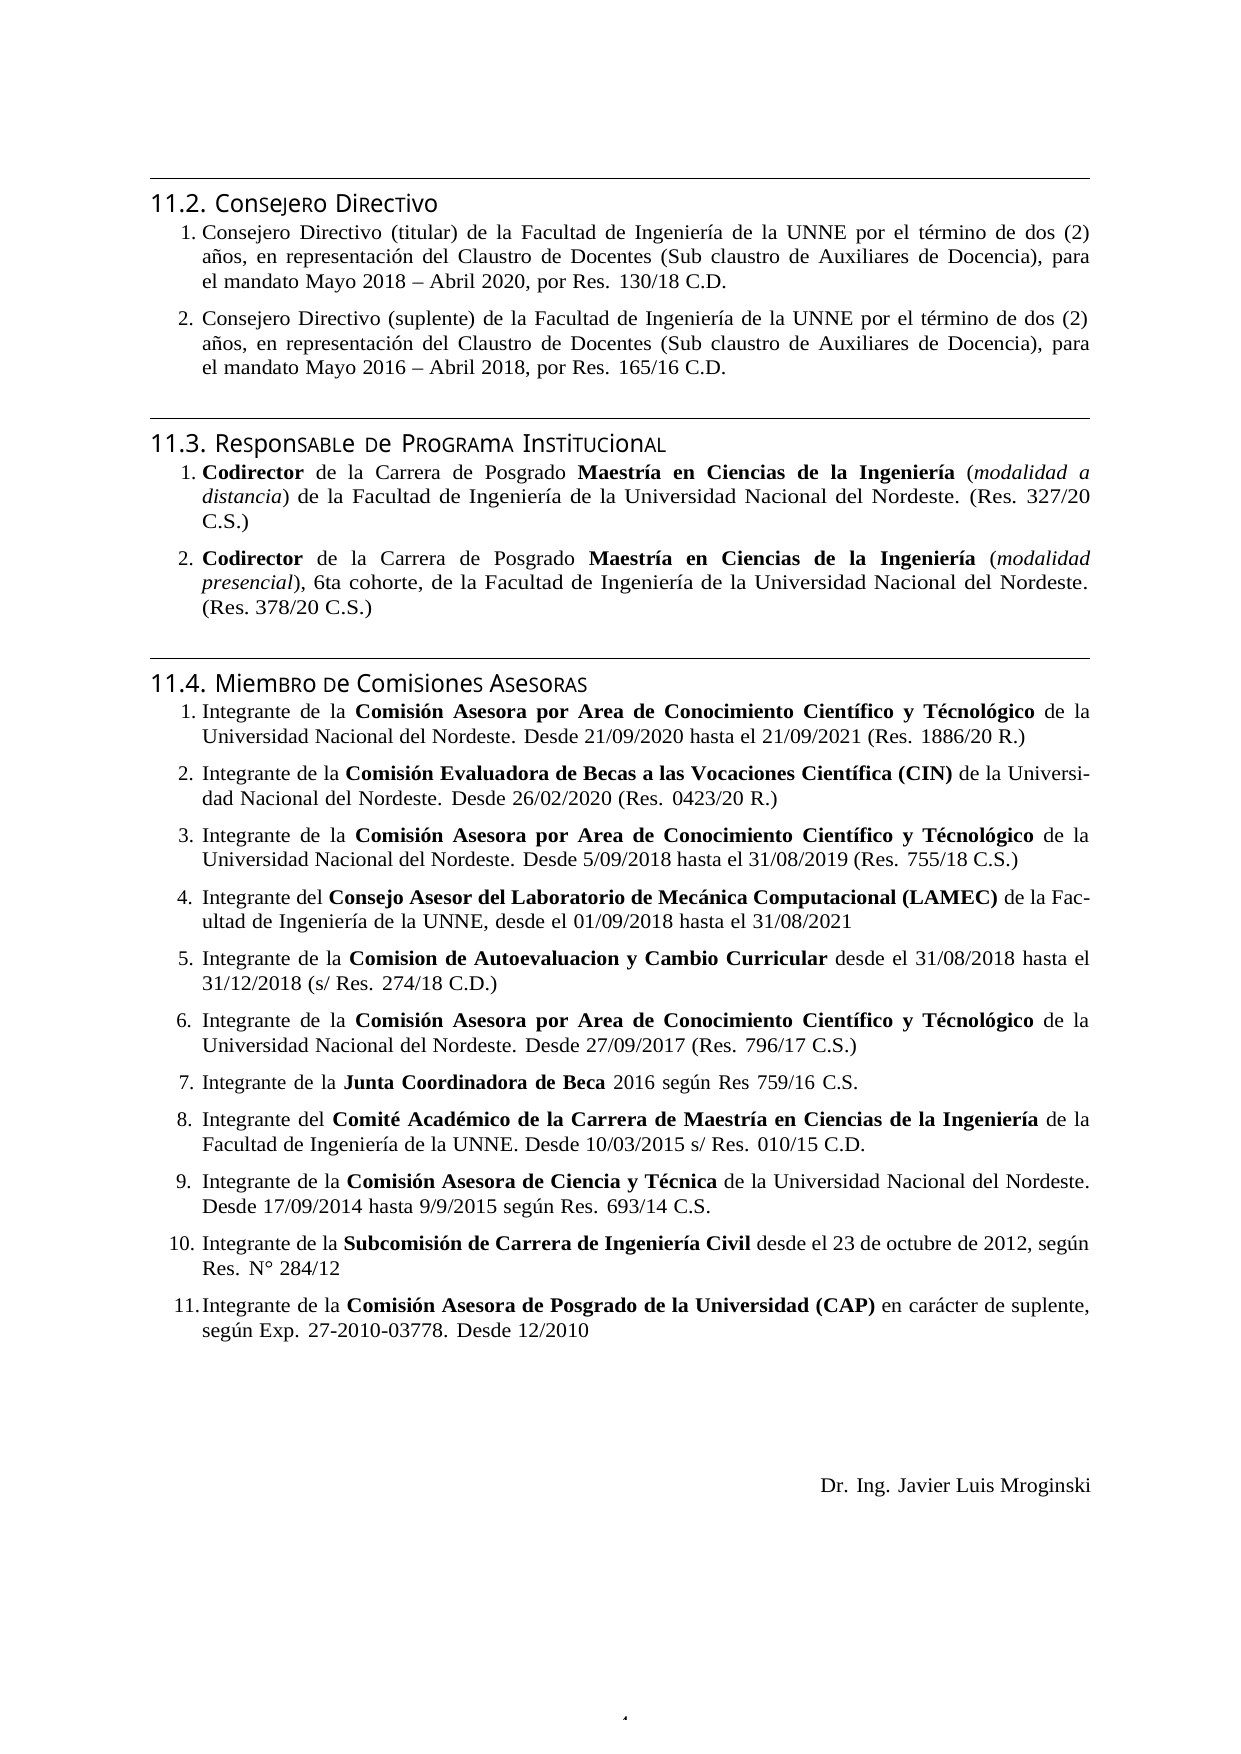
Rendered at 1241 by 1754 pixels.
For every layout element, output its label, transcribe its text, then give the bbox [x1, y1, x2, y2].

list Integrante de la Comision de Autoevaluacion y Cambio Curricular desde el 31/08/2018 hasta el 31/12/2018 (s/ Res. 274/18 C.D.) [178, 946, 1090, 995]
list Integrante del Consejo Asesor del Laboratorio de Mecánica Computacional (LAMEC) de la Fac- ultad de Ingeniería de la UNNE, desde el 01/09/2018 hasta el 31/08/2021 [177, 884, 1090, 933]
list Codirector de la Carrera de Posgrado Maestría en Ciencias de la Ingeniería (modalidad a distancia) de la Facultad de Ingeniería de la Universidad Nacional del Nordeste. (Res. 327/20 C.S.) [180, 459, 1090, 533]
list Integrante del Comité Académico de la Carrera de Maestría en Ciencias de la Ingeniería de la Facultad de Ingeniería de la UNNE. Desde 10/03/2015 s/ Res. 010/15 C.D. [177, 1107, 1090, 1156]
list Integrante de la Comisión Asesora por Area de Conocimiento Científico y Técnológico de la Universidad Nacional del Nordeste. Desde 5/09/2018 hasta el 31/08/2019 (Res. 755/18 C.S.) [178, 823, 1090, 871]
list Codirector de la Carrera de Posgrado Maestría en Ciencias de la Ingeniería (modalidad presencial), 6ta cohorte, de la Facultad de Ingeniería de la Universidad Nacional del Nordeste. (Res. 378/20 C.S.) [178, 546, 1090, 619]
list Integrante de la Comisión Asesora de Ciencia y Técnica de la Universidad Nacional del Nordeste. Desde 17/09/2014 hasta 9/9/2015 según Res. 693/14 C.S. [176, 1169, 1090, 1218]
list Integrante de la Subcomisión de Carrera de Ingeniería Civil desde el 23 de octubre de 2012, según Res. N° 284/12 [169, 1231, 1090, 1280]
list Integrante de la Junta Coordinadora de Beca 2016 según Res 759/16 C.S. [178, 1070, 1173, 1094]
list Integrante de la Comisión Evaluadora de Becas a las Vocaciones Científica (CIN) de la Universi- dad Nacional del Nordeste. Desde 26/02/2020 (Res. 0423/20 R.) [178, 761, 1090, 810]
list Integrante de la Comisión Asesora por Area de Conocimiento Científico y Técnológico de la Universidad Nacional del Nordeste. Desde 21/09/2020 hasta el 21/09/2021 (Res. 1886/20 R.) [180, 699, 1090, 748]
list Integrante de la Comisión Asesora de Posgrado de la Universidad (CAP) en carácter de suplente, según Exp. 27-2010-03778. Desde 12/2010 [174, 1293, 1090, 1342]
subtitle Miembro de Comisiones Asesoras [150, 625, 1173, 699]
subtitle Responsable de Programa Institucional [150, 385, 1173, 459]
list Consejero Directivo (titular) de la Facultad de Ingeniería de la UNNE por el término de dos (2) años, en representación del Claustro de Docentes (Sub claustro de Auxiliares de Docencia), para el mandato Mayo 2018 – Abril 2020, por Res. 130/18 C.D. [180, 220, 1090, 293]
subtitle Consejero Directivo [150, 145, 1173, 220]
list Integrante de la Comisión Asesora por Area de Conocimiento Científico y Técnológico de la Universidad Nacional del Nordeste. Desde 27/09/2017 (Res. 796/17 C.S.) [176, 1008, 1090, 1057]
list Consejero Directivo (suplente) de la Facultad de Ingeniería de la UNNE por el término de dos (2) años, en representación del Claustro de Docentes (Sub claustro de Auxiliares de Docencia), para el mandato Mayo 2016 – Abril 2018, por Res. 165/16 C.D. [178, 306, 1090, 379]
text Dr. Ing. Javier Luis Mroginski [820, 1473, 1173, 1497]
